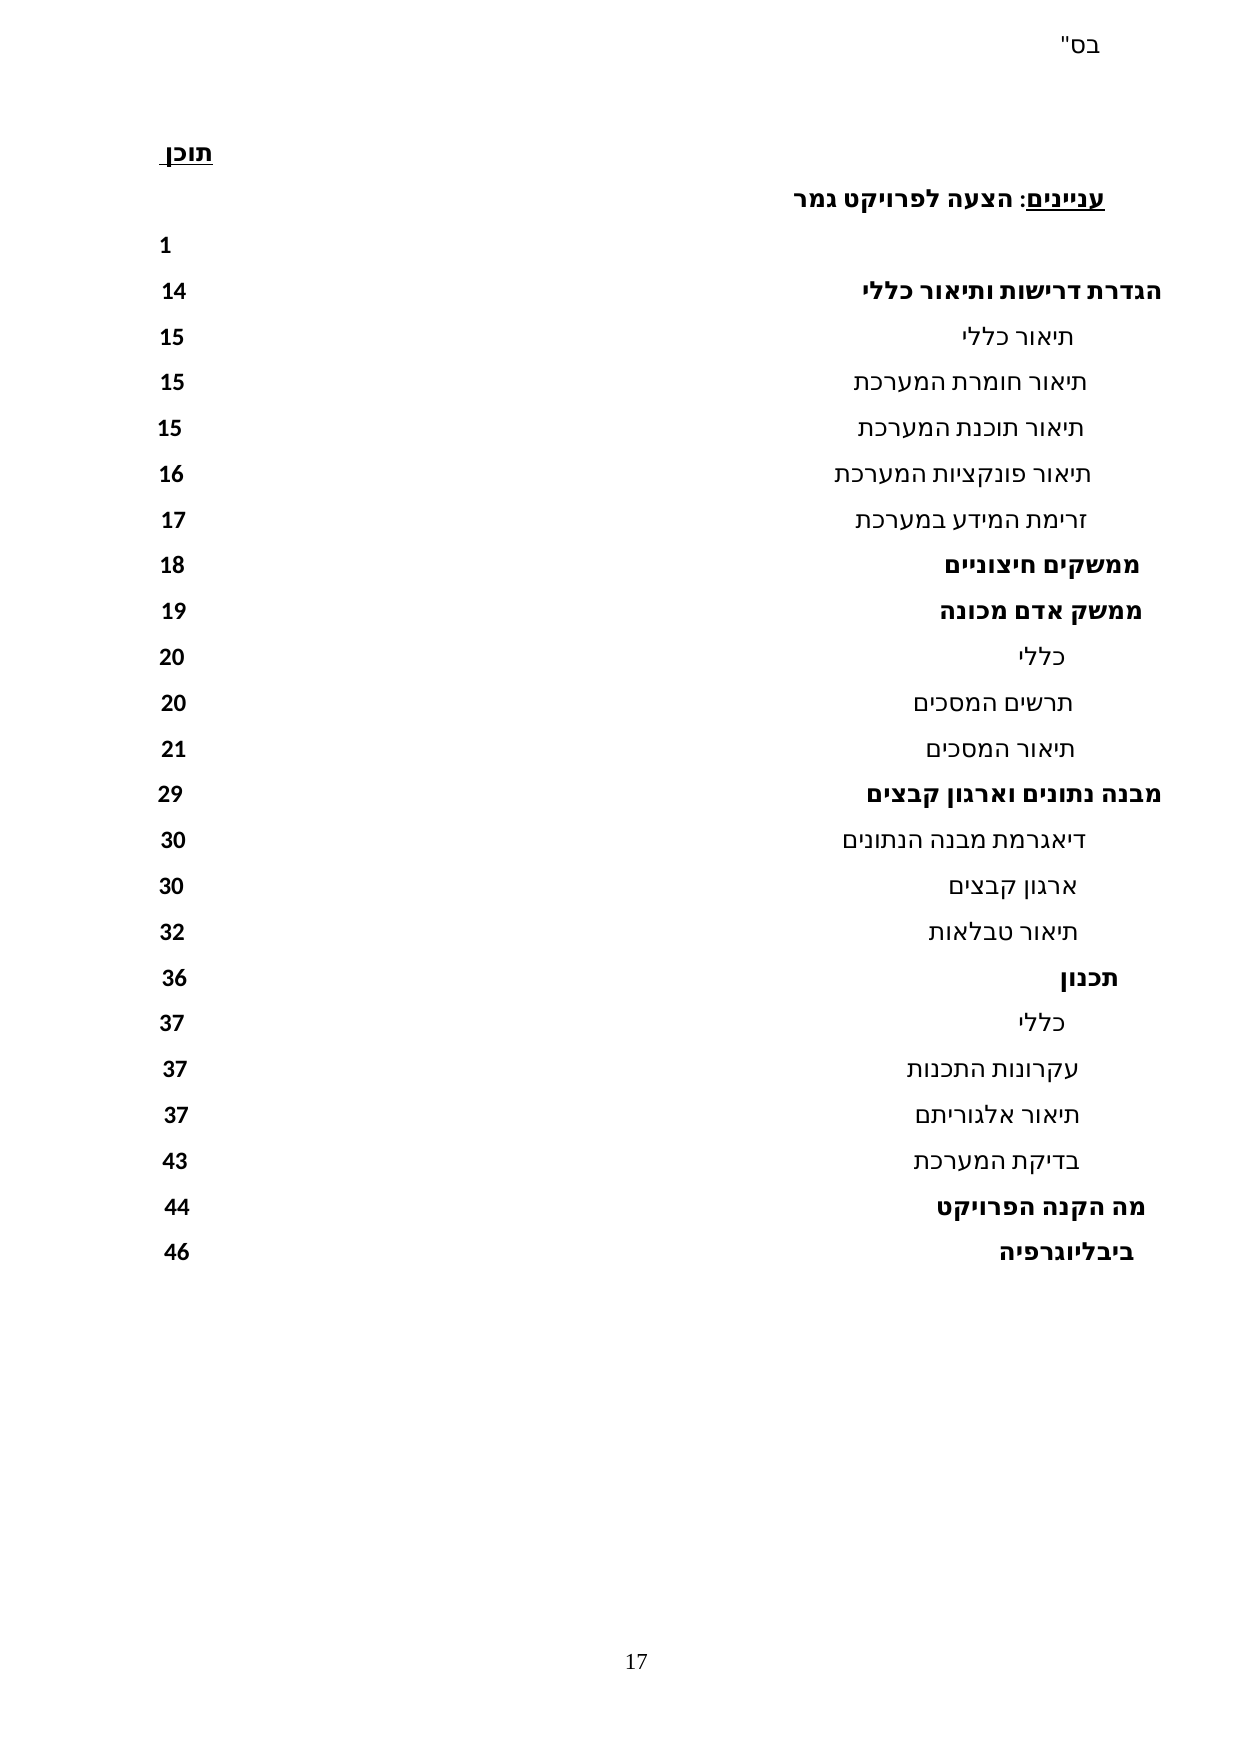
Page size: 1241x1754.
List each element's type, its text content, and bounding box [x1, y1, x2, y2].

text מה הקנה הפרויקט 44 [164, 1191, 1209, 1221]
subtitle זרימת המידע במערכת 17 [161, 504, 1209, 534]
subtitle תרשים המסכים 20 [161, 687, 1209, 718]
subtitle תיאור תוכנת המערכת 15 [157, 412, 1209, 443]
subtitle תיאור כללי 15 [159, 321, 1209, 351]
subtitle תוכן עניינים: הצעה לפרויקט גמר 1 [159, 138, 1109, 259]
subtitle מבנה נתונים וארגון קבצים 29 [158, 779, 1209, 809]
text תיאור המסכים 21 [161, 733, 1209, 763]
subtitle בדיקת המערכת 43 [162, 1145, 1209, 1175]
text ממשקים חיצוניים 18 [159, 549, 1209, 580]
text תיאור טבלאות 32 [159, 916, 1209, 946]
text תיאור אלגוריתם 37 [164, 1099, 1209, 1129]
text תיאור חומרת המערכת 15 [160, 367, 1209, 397]
subtitle עקרונות התכנות 37 [162, 1053, 1209, 1084]
text תיאור פונקציות המערכת 16 [158, 458, 1209, 488]
subtitle תכנון 36 [162, 962, 1209, 992]
text הגדרת דרישות ותיאור כללי 14 [161, 275, 1209, 306]
subtitle ממשק אדם מכונה 19 [161, 595, 1209, 626]
text כללי 37 [159, 1007, 1209, 1038]
text כללי 20 [159, 641, 1209, 672]
text דיאגרמת מבנה הנתונים 30 [161, 824, 1209, 855]
subtitle ארגון קבצים 30 [159, 870, 1209, 901]
text ביבליוגרפיה 46 [164, 1236, 1209, 1267]
